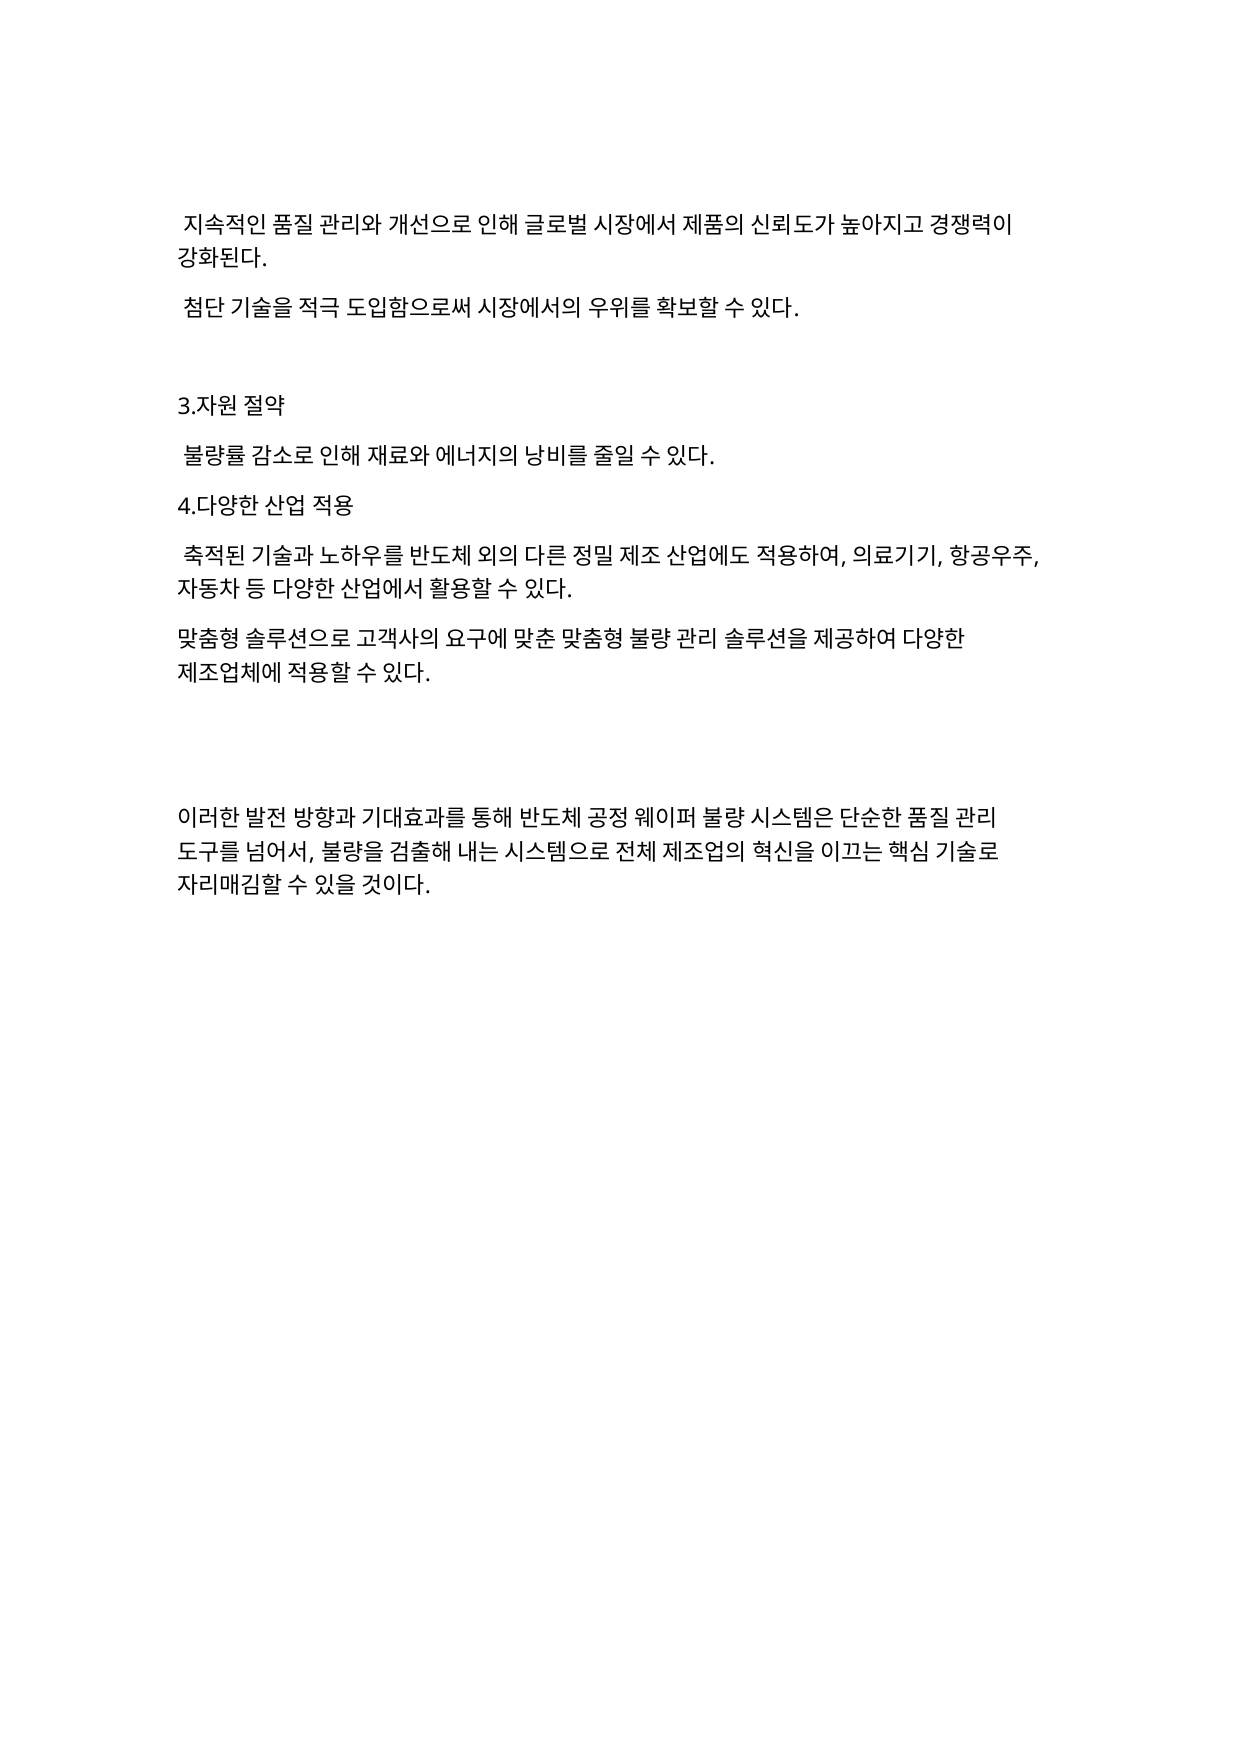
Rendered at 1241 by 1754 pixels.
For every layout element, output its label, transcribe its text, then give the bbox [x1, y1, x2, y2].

text 불량률 감소로 인해 재료와 에너지의 낭비를 줄일 수 있다. [177, 438, 1063, 471]
text 맞춤형 솔루션으로 고객사의 요구에 맞춘 맞춤형 불량 관리 솔루션을 제공하여 다양한 제조업체에 적용할 수 있다. [177, 621, 1063, 688]
text 첨단 기술을 적극 도입함으로써 시장에서의 우위를 확보할 수 있다. [177, 290, 1063, 323]
text 축적된 기술과 노하우를 반도체 외의 다른 정밀 제조 산업에도 적용하여, 의료기기, 항공우주, 자동차 등 다양한 산업에서 활용할 수 있다. [177, 538, 1063, 604]
text 이러한 발전 방향과 기대효과를 통해 반도체 공정 웨이퍼 불량 시스템은 단순한 품질 관리 도구를 넘어서, 불량을 검출해 내는 시스템으로 전체 제조업의 혁신을 이끄는 핵심 기술로 자리매김할 수 있을 것이다. [169, 798, 1071, 902]
text 4.다양한 산업 적용 [177, 488, 1063, 521]
text 지속적인 품질 관리와 개선으로 인해 글로벌 시장에서 제품의 신뢰도가 높아지고 경쟁력이 강화된다. [177, 207, 1063, 273]
text 3.자원 절약 [177, 388, 1063, 421]
